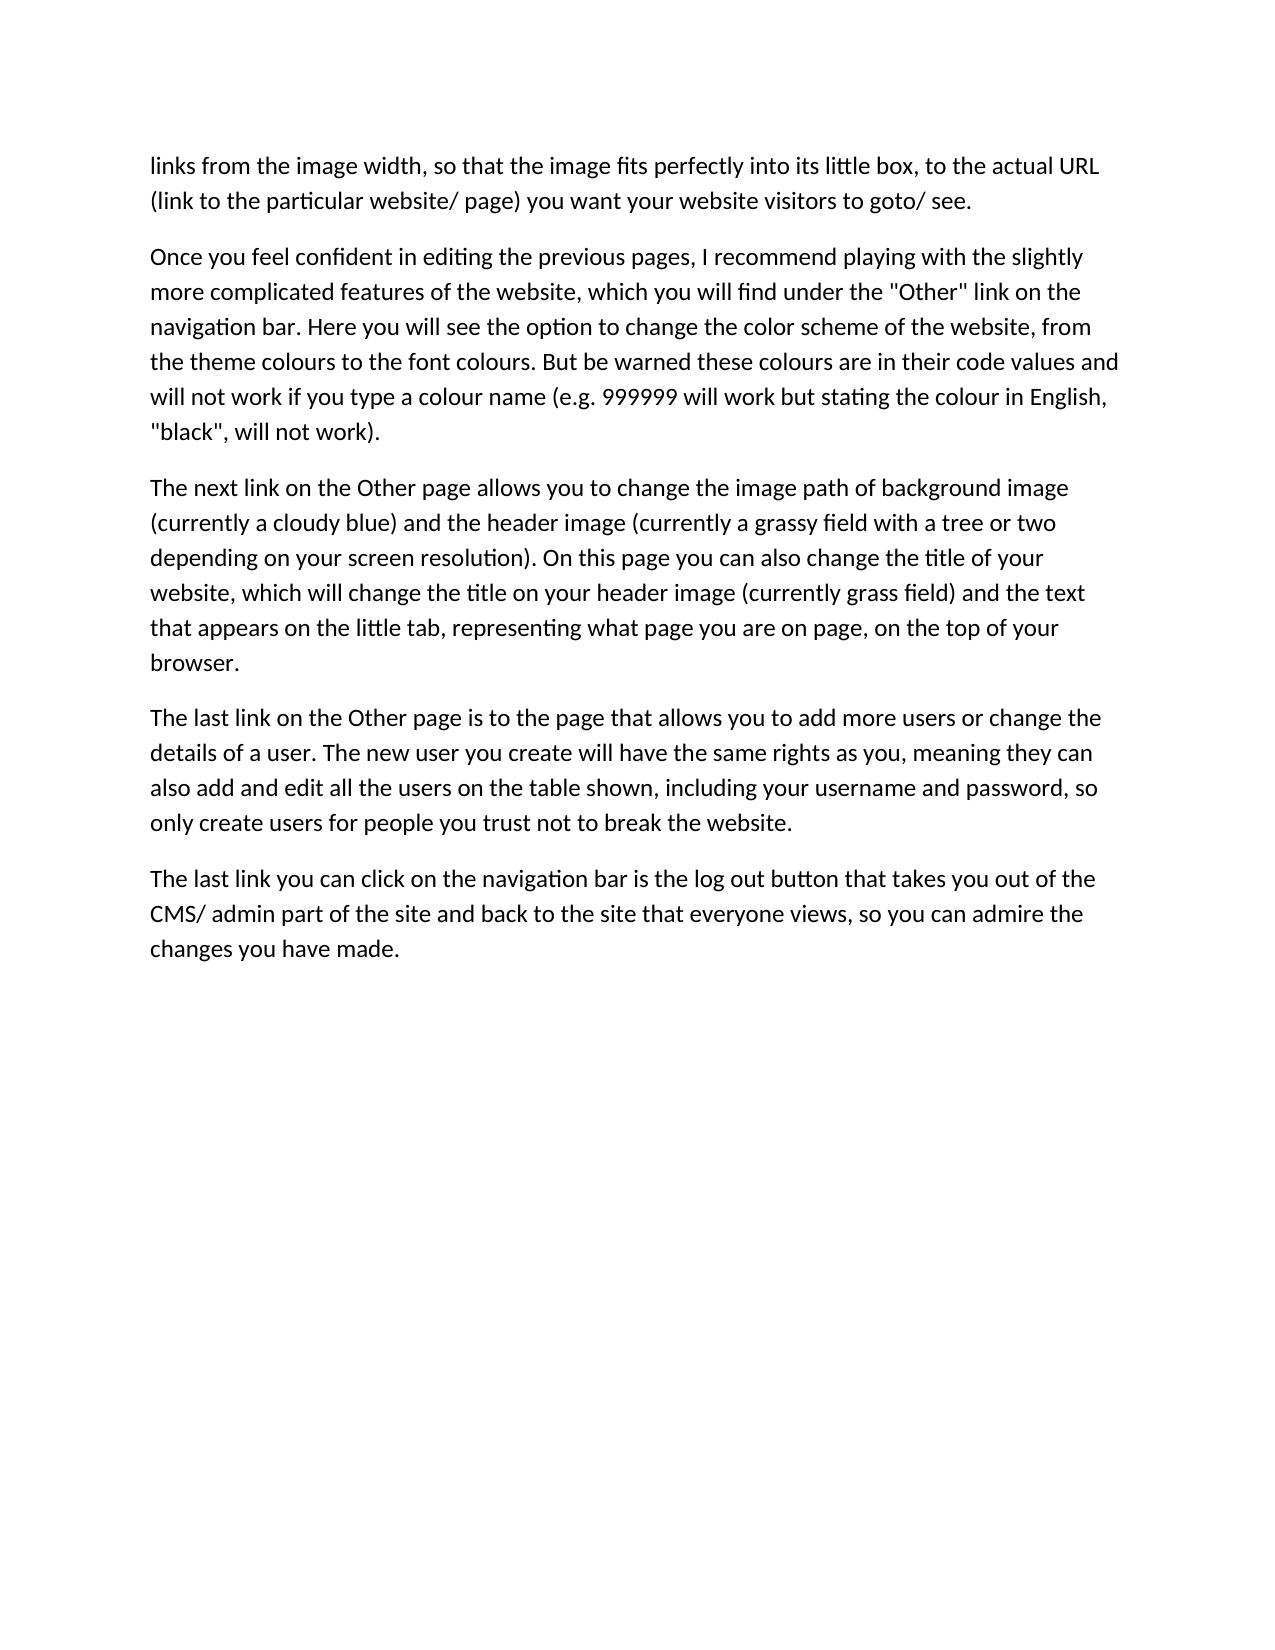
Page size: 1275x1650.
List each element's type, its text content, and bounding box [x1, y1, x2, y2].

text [150, 150, 1125, 216]
text The last link on the Other page is to the page that allows you to add more users or change the details of a user. The new user you create will have the same rights as you, meaning they can also add and edit all the users on the table shown, including your username and password, so only create users for people you trust not to break the website. [150, 702, 1125, 838]
text The next link on the Other page allows you to change the image path of background image (currently a cloudy blue) and the header image (currently a grassy field with a tree or two depending on your screen resolution). On this page you can also change the title of your website, which will change the title on your header image (currently grass field) and the text that appears on the little tab, representing what page you are on page, on the top of your browser. [150, 472, 1125, 677]
text Once you feel confident in editing the previous pages, I recommend playing with the slightly more complicated features of the website, which you will find under the "Other" link on the navigation bar. Here you will see the option to change the color scheme of the website, from the theme colours to the font colours. But be warned these colours are in their code values and will not work if you type a colour name (e.g. 999999 will work but stating the colour in English, "black", will not work). [150, 241, 1125, 446]
text The last link you can click on the navigation bar is the log out button that takes you out of the CMS/ admin part of the site and back to the site that everyone views, so you can admire the changes you have made. [150, 863, 1125, 964]
